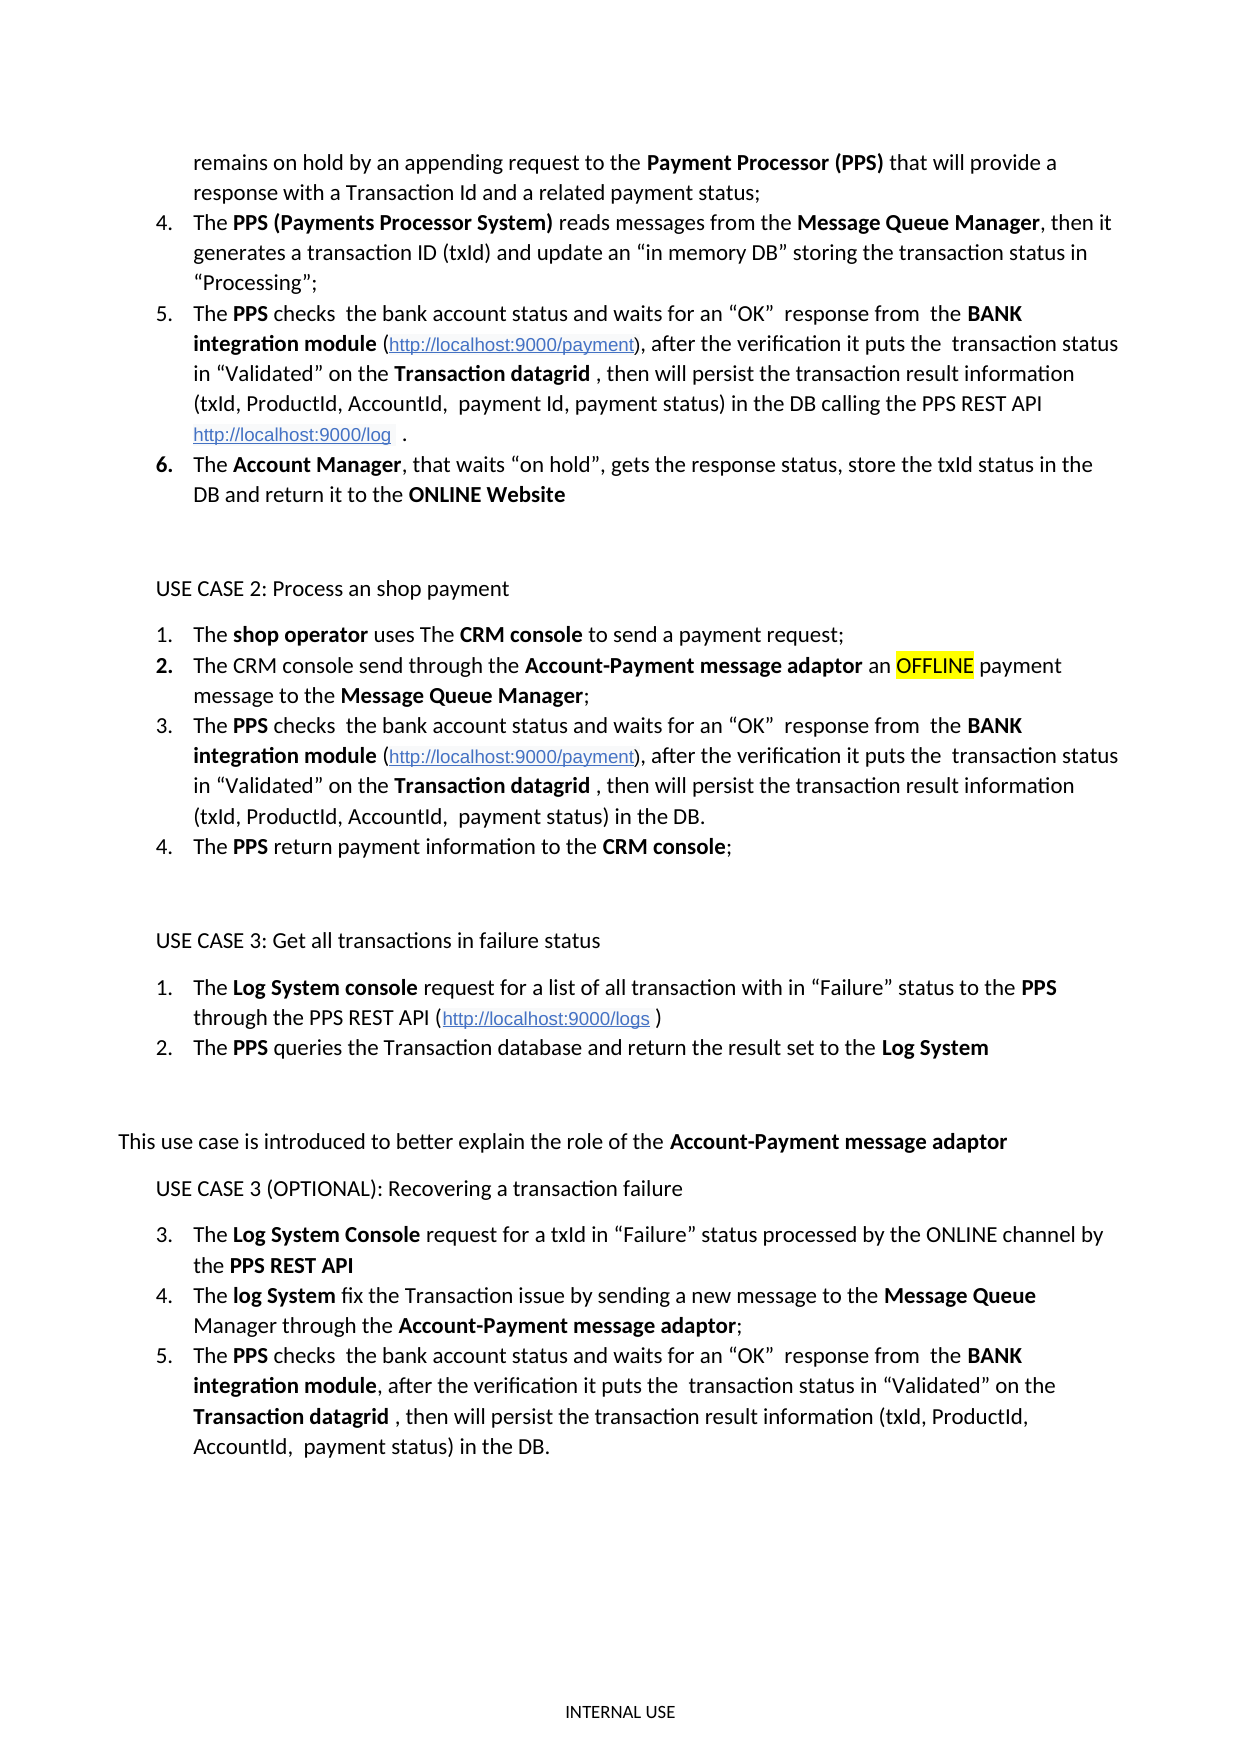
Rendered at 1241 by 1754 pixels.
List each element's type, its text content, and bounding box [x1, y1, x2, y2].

list The PPS (Payments Processor System) reads messages from the Message Queue Manager, then it generates a transaction ID (txId) and update an “in memory DB” storing the transaction status in “Processing”; [156, 208, 1122, 296]
text USE CASE 2: Process an shop payment [156, 574, 1122, 602]
list The PPS return payment information to the CRM console; [156, 832, 1122, 860]
list The PPS checks the bank account status and waits for an “OK” response from the BANK integration module, after the verification it puts the transaction status in “Validated” on the Transaction datagrid , then will persist the transaction result information (txId, ProductId, AccountId, payment status) in the DB. [156, 1341, 1122, 1460]
text USE CASE 3 (OPTIONAL): Recovering a transaction failure [156, 1174, 1122, 1202]
list The CRM console send through the Account-Payment message adaptor an OFFLINE payment message to the Message Queue Manager; [156, 651, 1122, 709]
text This use case is introduced to better explain the role of the Account-Payment message adaptor [118, 1127, 1122, 1155]
list The Log System Console request for a txId in “Failure” status processed by the ONLINE channel by the PPS REST API [156, 1221, 1122, 1279]
list The PPS checks the bank account status and waits for an “OK” response from the BANK integration module (http://localhost:9000/payment), after the verification it puts the transaction status in “Validated” on the Transaction datagrid , then will persist the transaction result information (txId, ProductId, AccountId, payment Id, payment status) in the DB calling the PPS REST API http://localhost:9000/log . [156, 299, 1122, 447]
list The shop operator uses The CRM console to send a payment request; [156, 621, 1122, 648]
list The log System fix the Transaction issue by sending a new message to the Message Queue Manager through the Account-Payment message adaptor; [156, 1281, 1122, 1339]
list The Log System console request for a list of all transaction with in “Failure” status to the PPS through the PPS REST API (http://localhost:9000/logs ) [156, 973, 1122, 1031]
list The Account Manager, that waits “on hold”, gets the response status, store the txId status in the DB and return it to the ONLINE Website [156, 450, 1122, 508]
text USE CASE 3: Get all transactions in failure status [156, 926, 1122, 954]
list The PPS queries the Transaction database and return the result set to the Log System [156, 1033, 1122, 1061]
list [156, 148, 1122, 206]
list The PPS checks the bank account status and waits for an “OK” response from the BANK integration module (http://localhost:9000/payment), after the verification it puts the transaction status in “Validated” on the Transaction datagrid , then will persist the transaction result information (txId, ProductId, AccountId, payment status) in the DB. [156, 711, 1122, 830]
